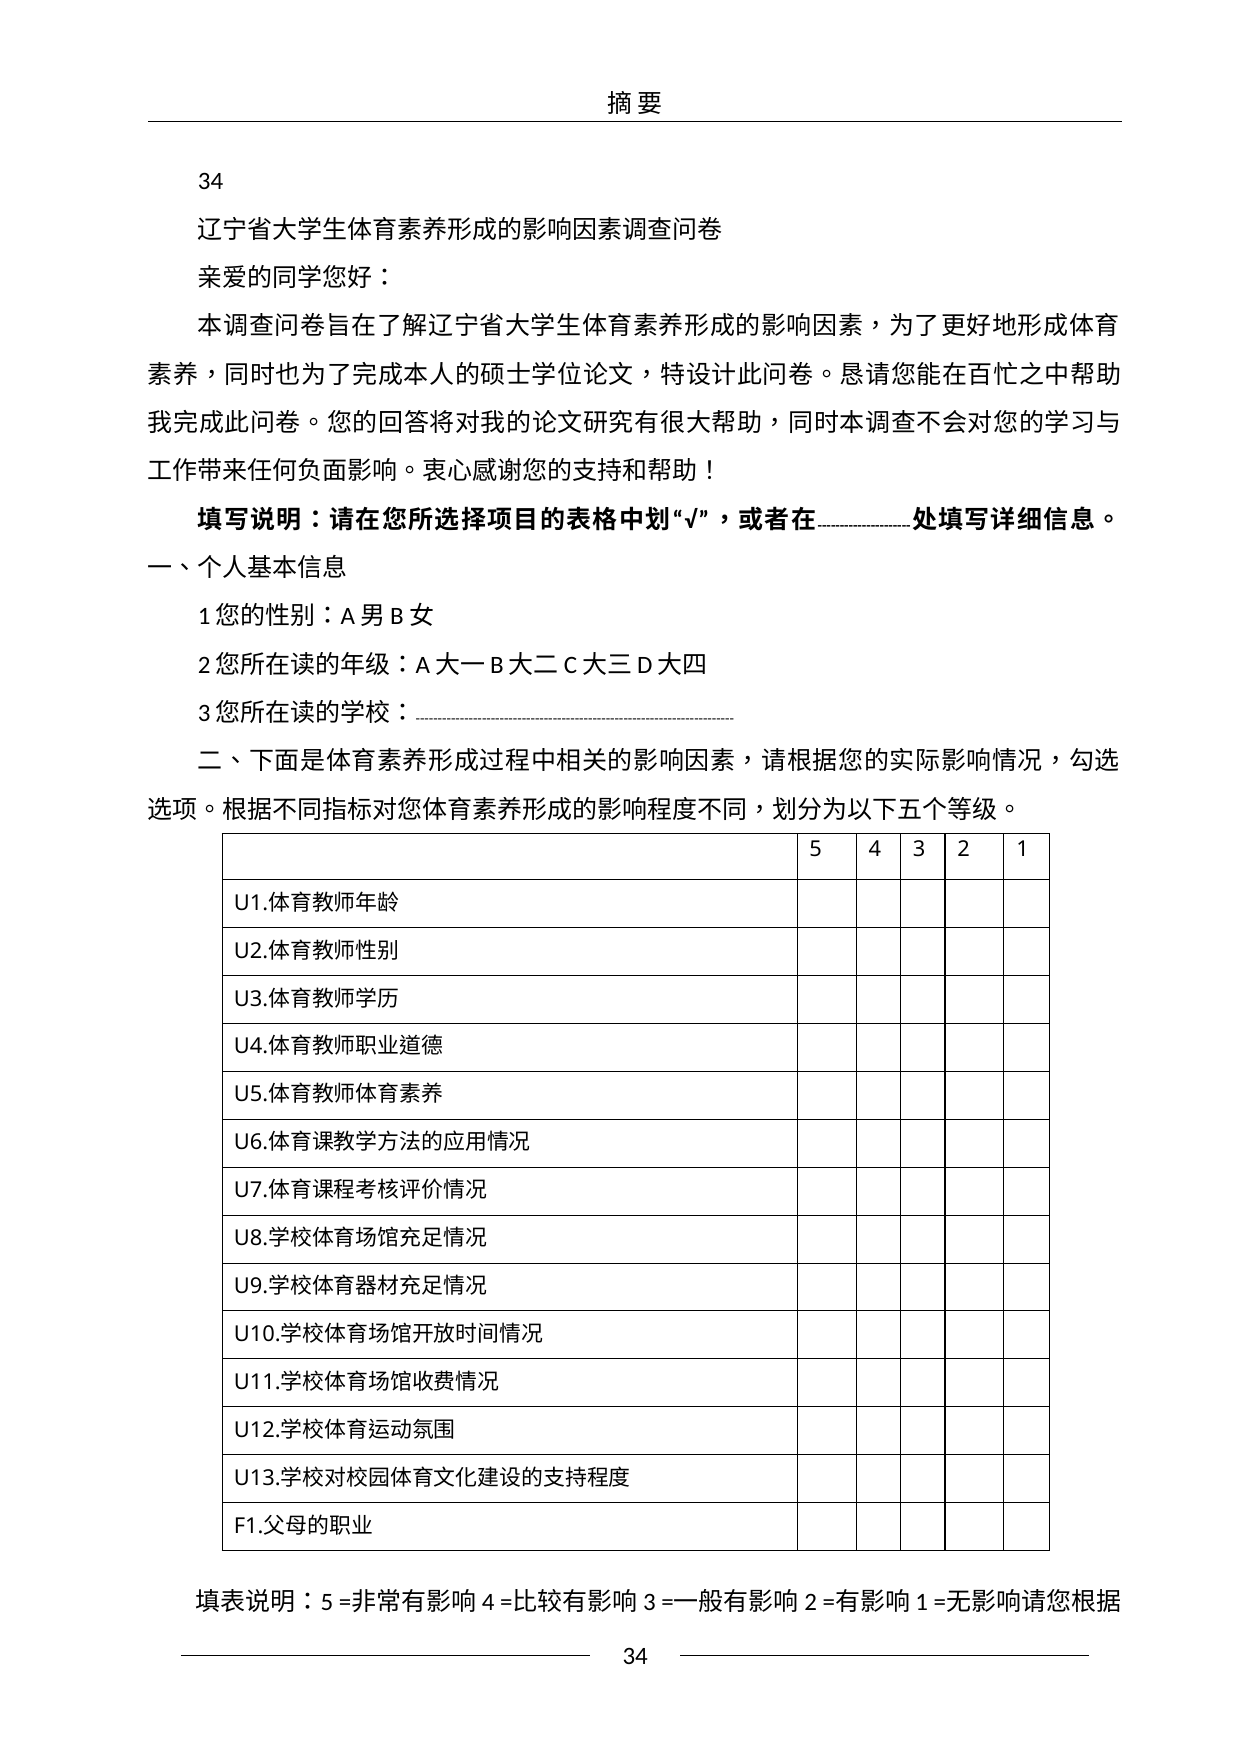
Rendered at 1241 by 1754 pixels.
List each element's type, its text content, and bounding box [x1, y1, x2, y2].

text 填写说明：请在您所选择项目的表格中划“√”，或者在---------------------处填写详细信息。一、个人基本信息 [148, 486, 1122, 583]
text 本调查问卷旨在了解辽宁省大学生体育素养形成的影响因素，为了更好地形成体育素养，同时也为了完成本人的硕士学位论文，特设计此问卷。恳请您能在百忙之中帮助我完成此问卷。您的回答将对我的论文研究有很大帮助，同时本调查不会对您的学习与工作带来任何负面影响。衷心感谢您的支持和帮助！ [148, 293, 1122, 486]
text 二、下面是体育素养形成过程中相关的影响因素，请根据您的实际影响情况，勾选选项。根据不同指标对您体育素养形成的影响程度不同，划分为以下五个等级。 [148, 728, 1122, 824]
text 34 [148, 148, 1122, 196]
text 1您的性别：A男B 女 [148, 583, 1122, 631]
text 2您所在读的年级：A大一B大二C大三D大四 [148, 631, 1122, 679]
text 3您所在读的学校：------------------------------------------------------------------------ [148, 679, 1122, 728]
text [148, 1573, 1122, 1616]
text 亲爱的同学您好： [148, 244, 1122, 293]
text 辽宁省大学生体育素养形成的影响因素调查问卷 [148, 196, 1122, 244]
